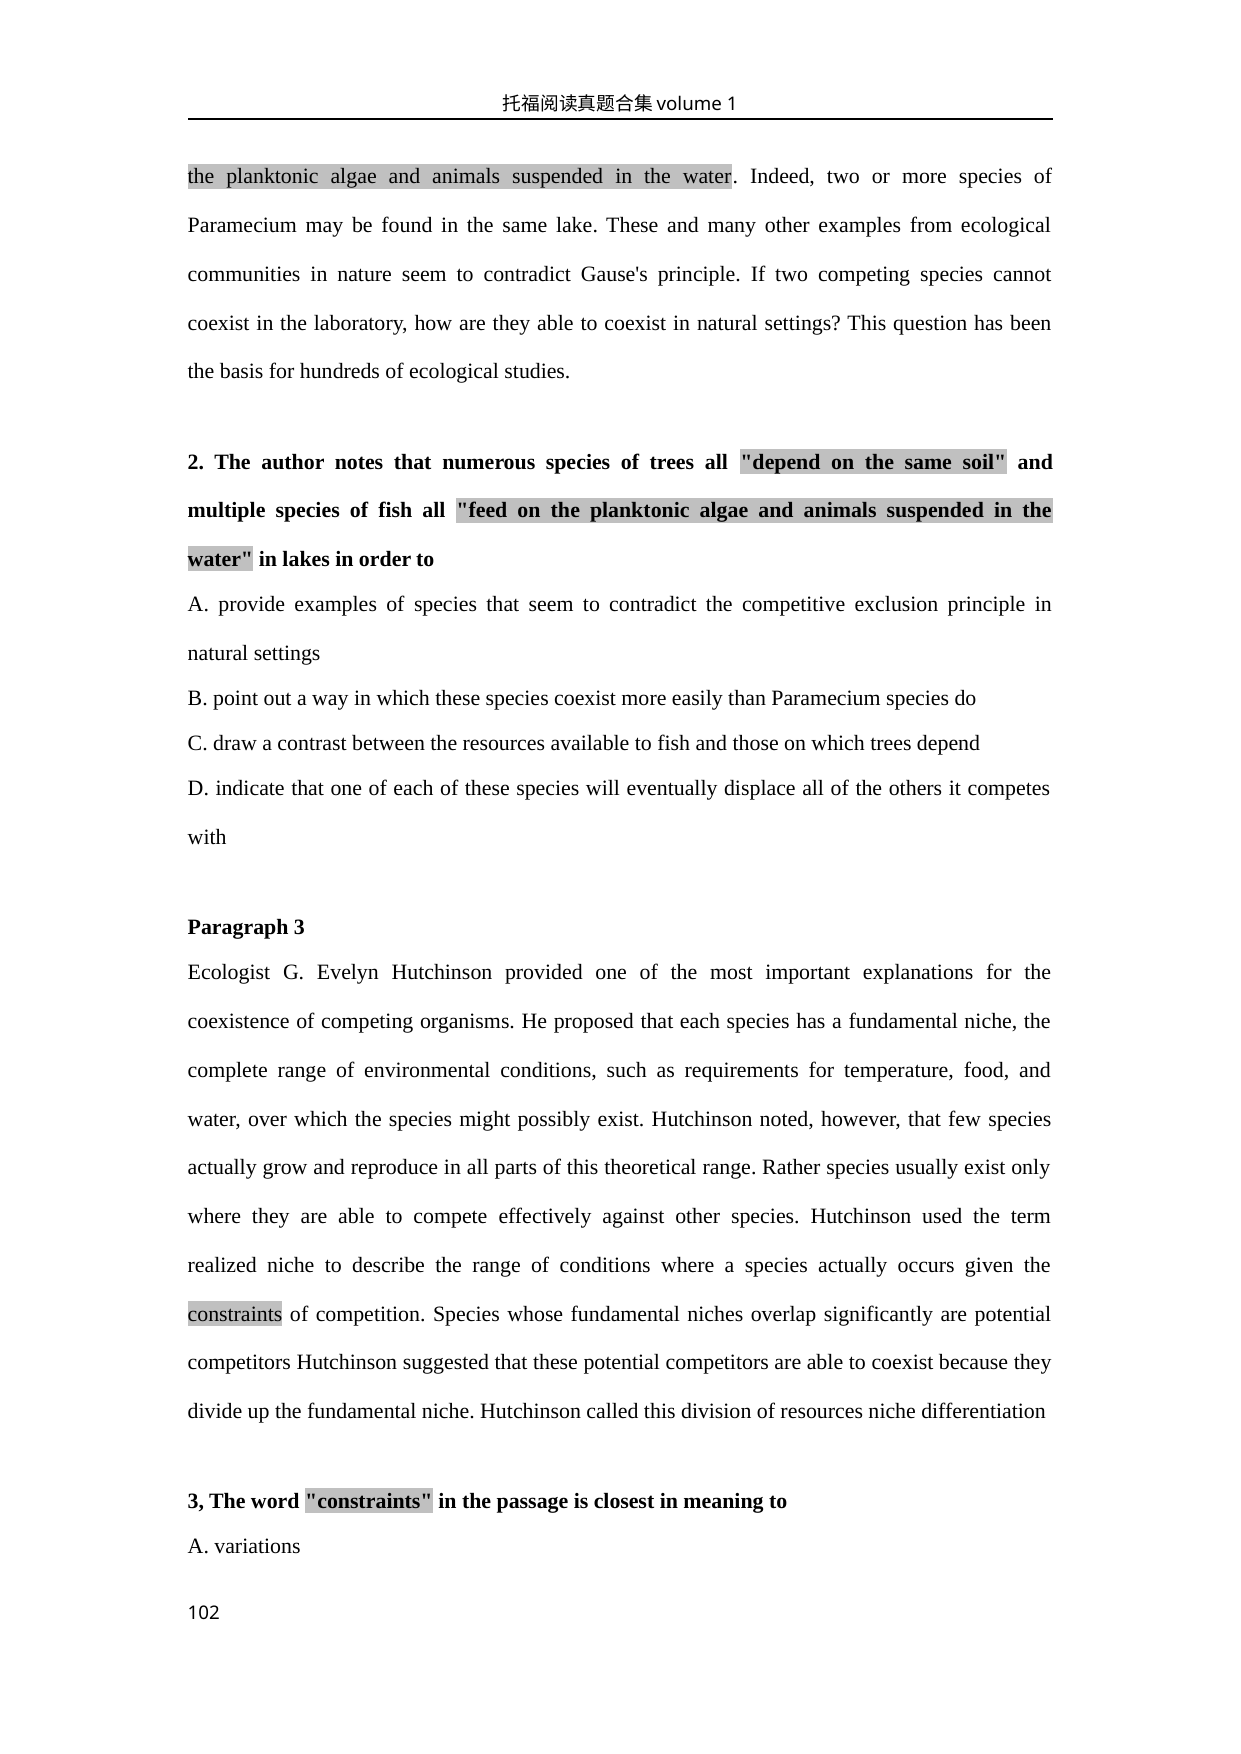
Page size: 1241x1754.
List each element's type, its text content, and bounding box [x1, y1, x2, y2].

text A. variations [187, 1530, 1053, 1562]
text Ecologist G. Evelyn Hutchinson provided one of the most important explanations for the coexistence of competing organisms. He proposed that each species has a fundamental niche, the complete range of environmental conditions, such as requirements for temperature, food, and water, over which the species might possibly exist. Hutchinson noted, however, that few species actually grow and reproduce in all parts of this theoretical range. Rather species usually exist only where they are able to compete effectively against other species. Hutchinson used the term realized niche to describe the range of conditions where a species actually occurs given the constraints of competition. Species whose fundamental niches overlap significantly are potential competitors Hutchinson suggested that these potential competitors are able to coexist because they divide up the fundamental niche. Hutchinson called this division of resources niche differentiation [187, 956, 1053, 1427]
text 3, The word "constraints" in the passage is closest in meaning to [187, 1485, 1053, 1517]
text C. draw a contrast between the resources available to fish and those on which trees depend [187, 727, 1053, 759]
text Paragraph 3 [187, 911, 1053, 943]
text D. indicate that one of each of these species will eventually displace all of the others it competes with [187, 772, 1053, 853]
text B. point out a way in which these species coexist more easily than Paramecium species do [187, 681, 1053, 714]
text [187, 160, 1053, 387]
text A. provide examples of species that seem to contradict the competitive exclusion principle in natural settings [187, 588, 1053, 669]
text 2. The author notes that numerous species of trees all "depend on the same soil" and multiple species of fish all "feed on the planktonic algae and animals suspended in the water" in lakes in order to [187, 445, 1053, 575]
